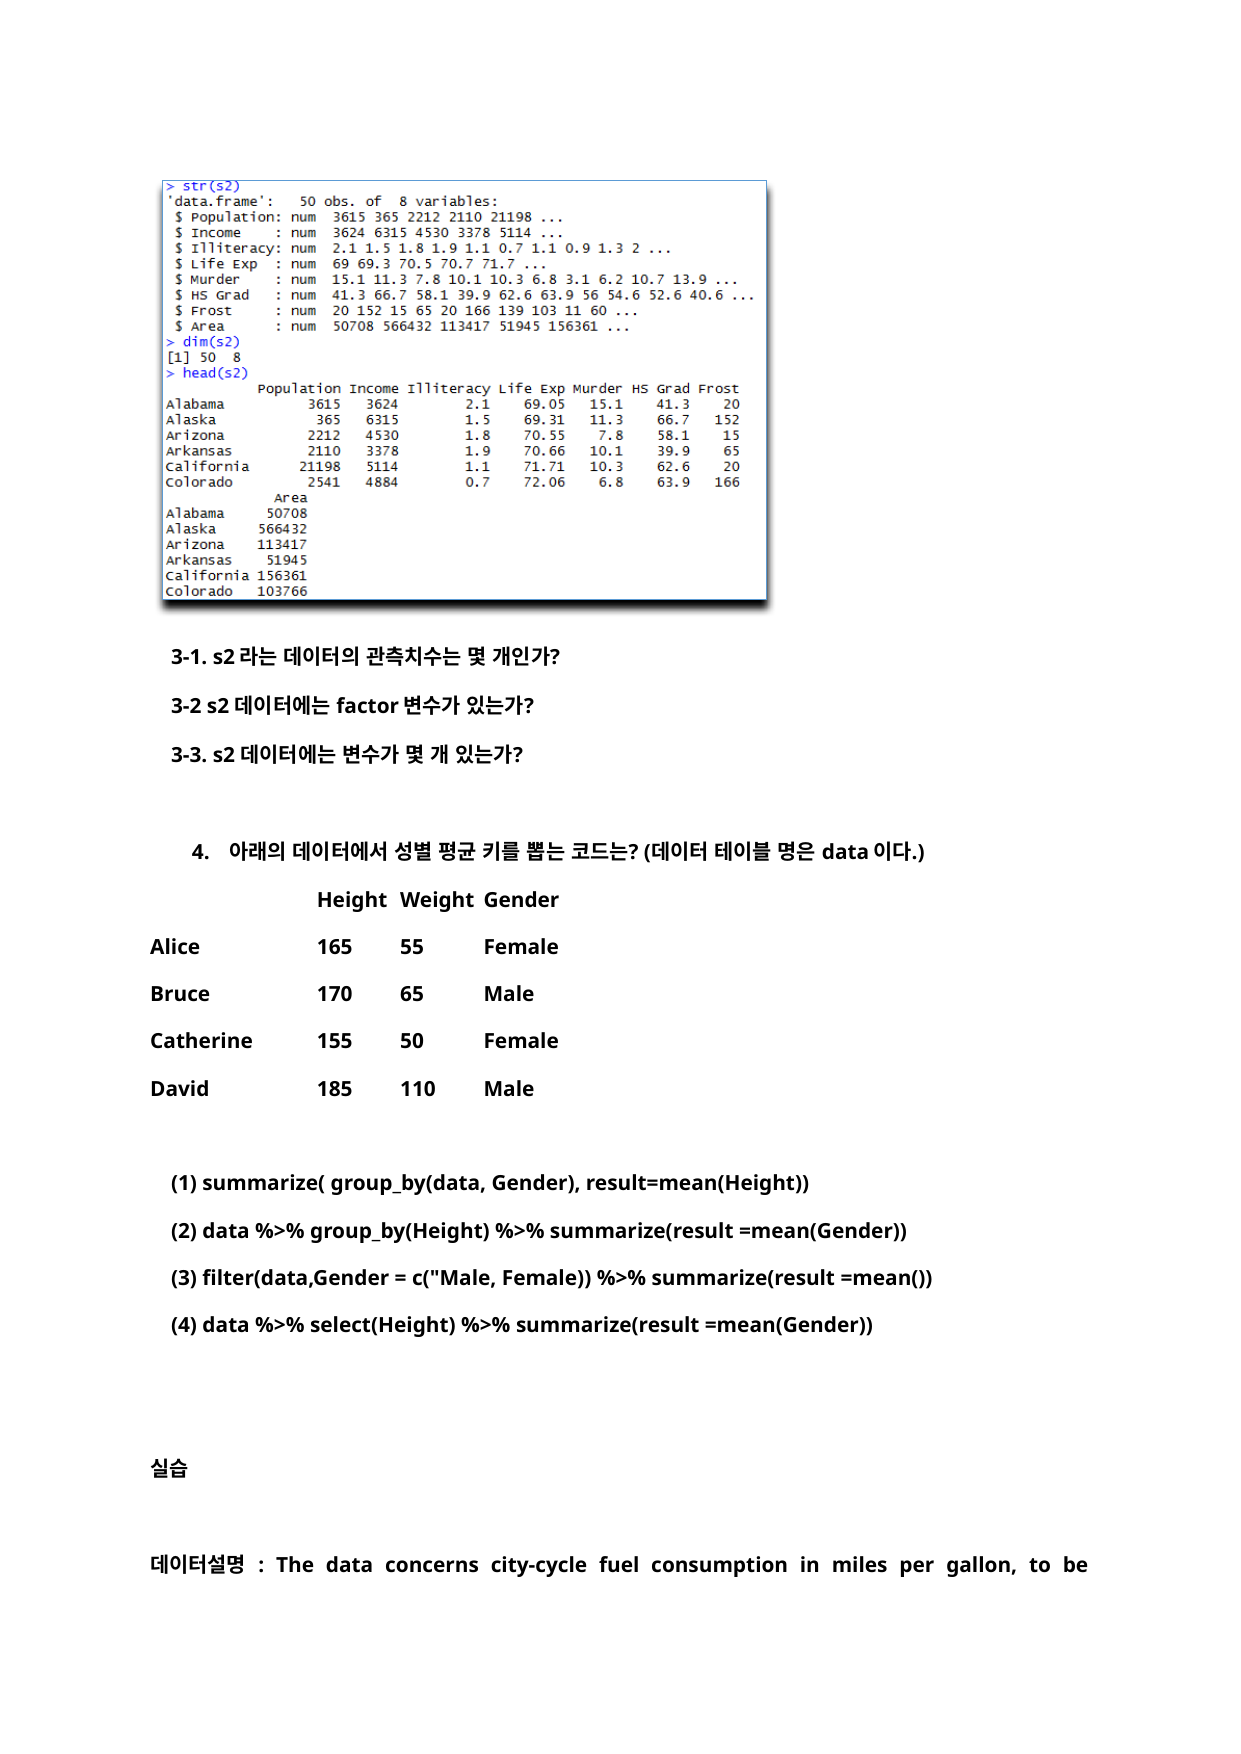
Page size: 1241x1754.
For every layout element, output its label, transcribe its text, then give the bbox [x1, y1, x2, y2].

text (2) data %>% group_by(Height) %>% summarize(result =mean(Gender)) [171, 1216, 1090, 1244]
text Catherine 155 50 Female [150, 1027, 1090, 1055]
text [150, 1549, 1090, 1579]
text (3) filter(data,Gender = c("Male, Female)) %>% summarize(result =mean()) [171, 1263, 1090, 1291]
text 3-2 s2 데이터에는 factor변수가 있는가? [171, 689, 1090, 719]
text Alice 165 55 Female [150, 932, 1090, 960]
picture [163, 181, 766, 599]
text 3-1. s2라는 데이터의 관측치수는 몇 개인가? [171, 640, 1090, 670]
text 실습 [150, 1452, 1090, 1482]
list 아래의 데이터에서 성별 평균 키를 뽑는 코드는? (데이터 테이블 명은 data이다.) [192, 835, 1090, 866]
text (4) data %>% select(Height) %>% summarize(result =mean(Gender)) [171, 1310, 1090, 1339]
text 3-3. s2 데이터에는 변수가 몇 개 있는가? [171, 739, 1090, 769]
text Height Weight Gender [150, 885, 1090, 913]
text Bruce 170 65 Male [150, 979, 1090, 1008]
text (1) summarize( group_by(data, Gender), result=mean(Height)) [171, 1168, 1090, 1197]
text David 185 110 Male [150, 1074, 1090, 1102]
